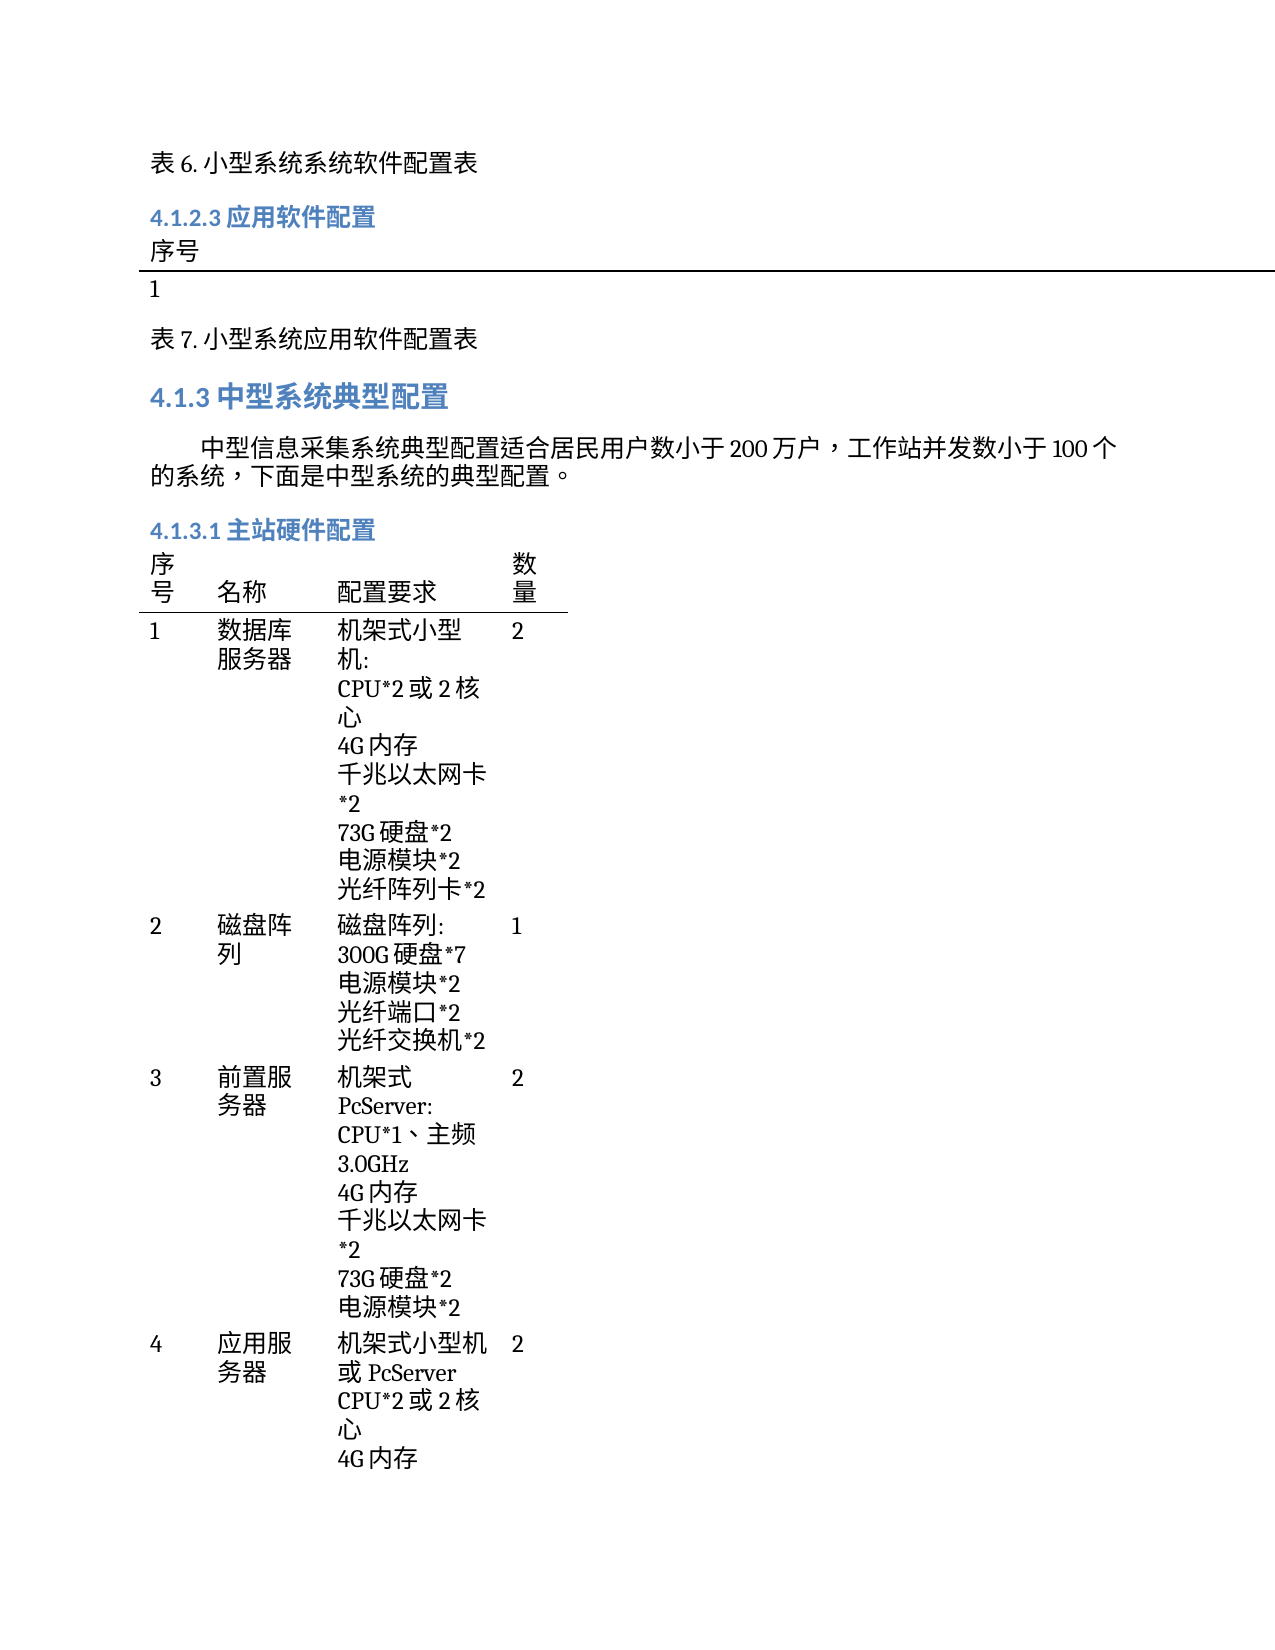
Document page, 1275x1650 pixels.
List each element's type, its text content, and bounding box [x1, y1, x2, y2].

table_cell 数据库服务器 [206, 613, 326, 908]
table_header 配置要求 [326, 547, 501, 612]
text 表 7. 小型系统应用软件配置表 [150, 326, 1125, 355]
text 中型信息采集系统典型配置适合居民用户数小于200万户，工作站并发数小于100个的系统，下面是中型系统的典型配置。 [150, 434, 1125, 492]
table_cell 2 [501, 613, 568, 908]
table_header 名称 [206, 547, 326, 612]
table_cell 机架式PcServer: CPU*1、主频3.0GHz 4G内存 千兆以太网卡*2 73G硬盘*2 电源模块*2 [326, 1060, 501, 1326]
table_header 序号 [139, 547, 206, 612]
table_cell 前置服务器 [206, 1060, 326, 1326]
table_cell 磁盘阵列: 300G硬盘*7 电源模块*2 光纤端口*2 光纤交换机*2 [326, 909, 501, 1060]
table_cell 2 [501, 1326, 568, 1473]
table_cell 1 [139, 272, 1275, 308]
table_header 数量 [501, 547, 568, 612]
table_header 序号 [139, 234, 1275, 270]
table_cell 3 [139, 1060, 206, 1326]
table_cell 1 [139, 613, 206, 908]
table_cell 2 [139, 909, 206, 1060]
subtitle 4.1.3中型系统典型配置 [150, 376, 1125, 416]
text 表 6. 小型系统系统软件配置表 [150, 150, 1125, 179]
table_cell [326, 1326, 501, 1473]
table_cell 磁盘阵列 [206, 909, 326, 1060]
subtitle 4.1.2.3 应用软件配置 [150, 199, 1125, 234]
table_cell 应用服务器 [206, 1326, 326, 1473]
table_cell 4 [139, 1326, 206, 1473]
table_cell 机架式小型机: CPU*2或2核心 4G内存 千兆以太网卡*2 73G硬盘*2 电源模块*2 光纤阵列卡*2 [326, 613, 501, 908]
table_cell 1 [501, 909, 568, 1060]
table_cell 2 [501, 1060, 568, 1326]
subtitle 4.1.3.1主站硬件配置 [150, 513, 1125, 547]
